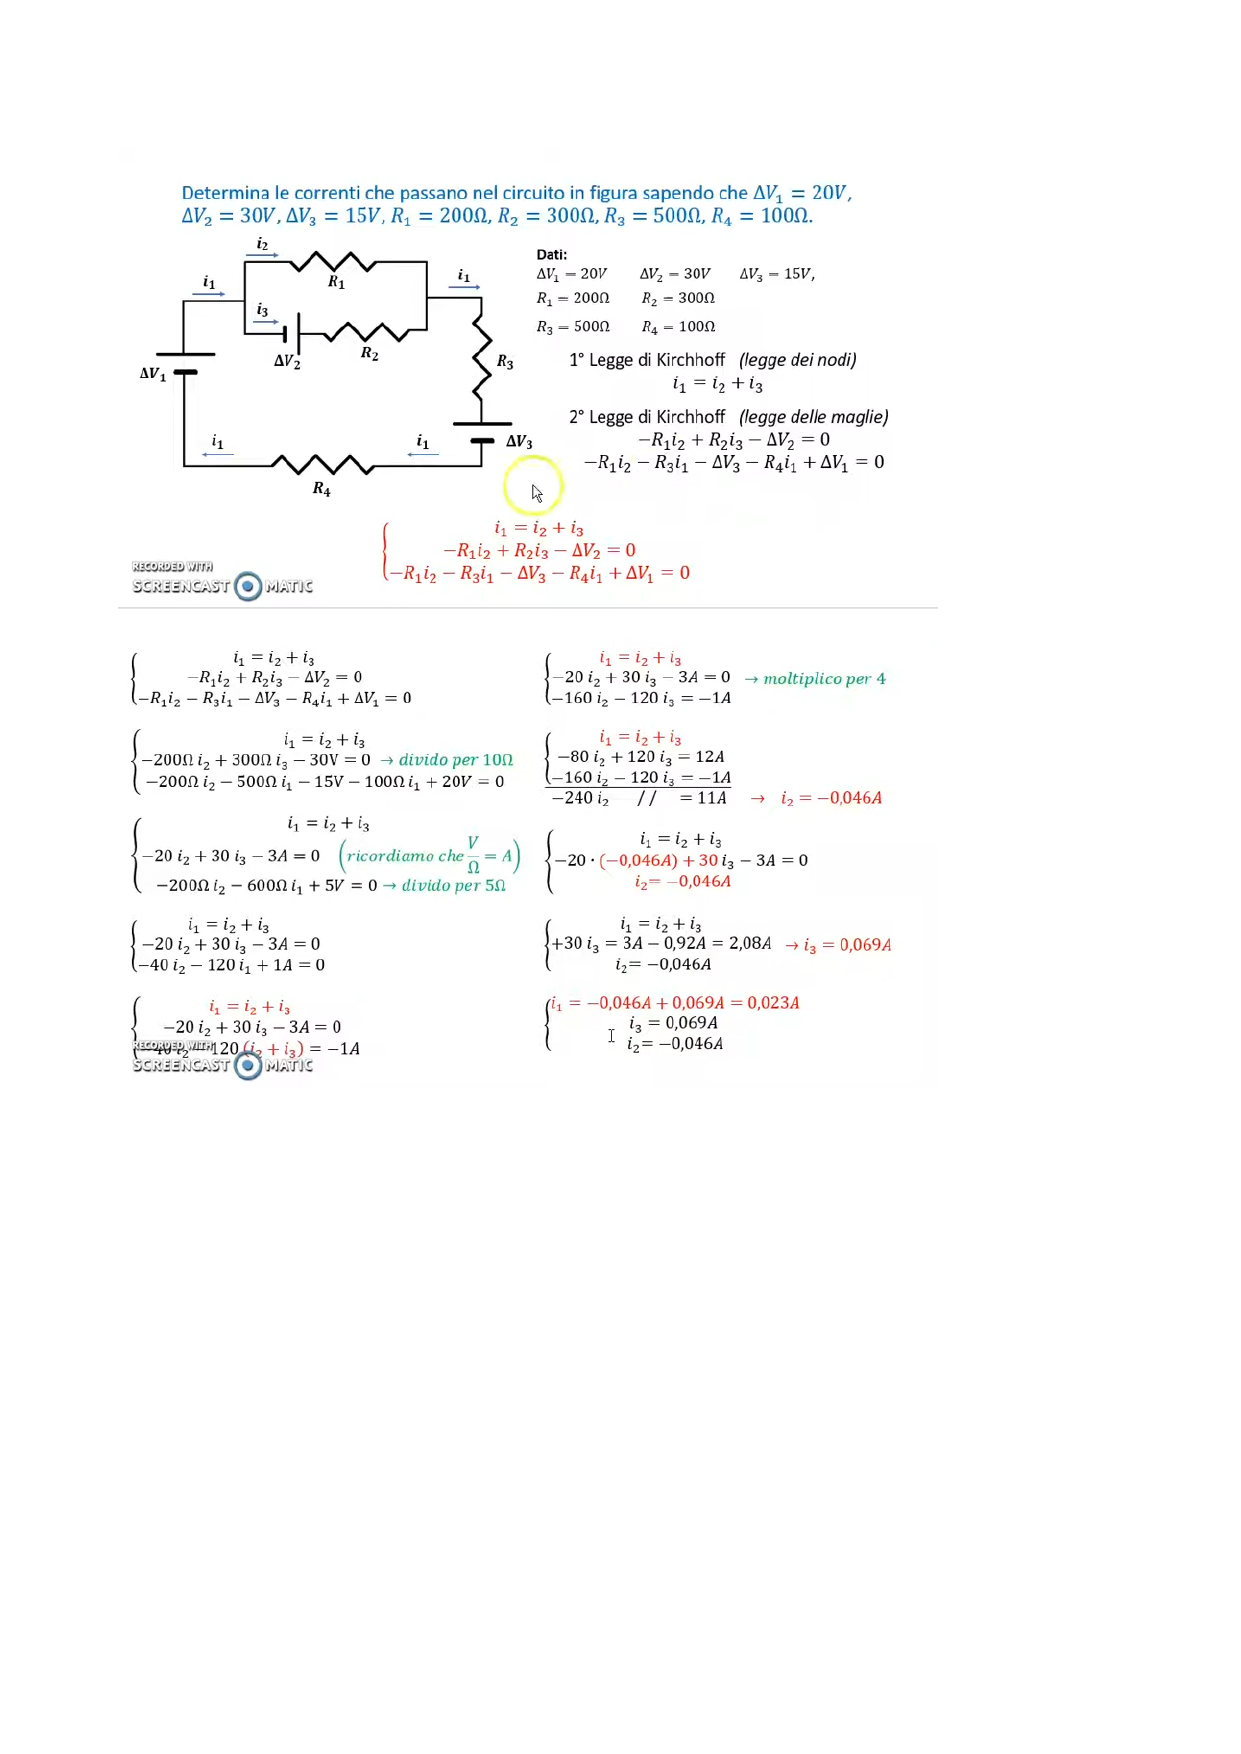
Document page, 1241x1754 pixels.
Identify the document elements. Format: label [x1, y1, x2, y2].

picture [118, 627, 938, 1088]
picture [118, 147, 938, 609]
